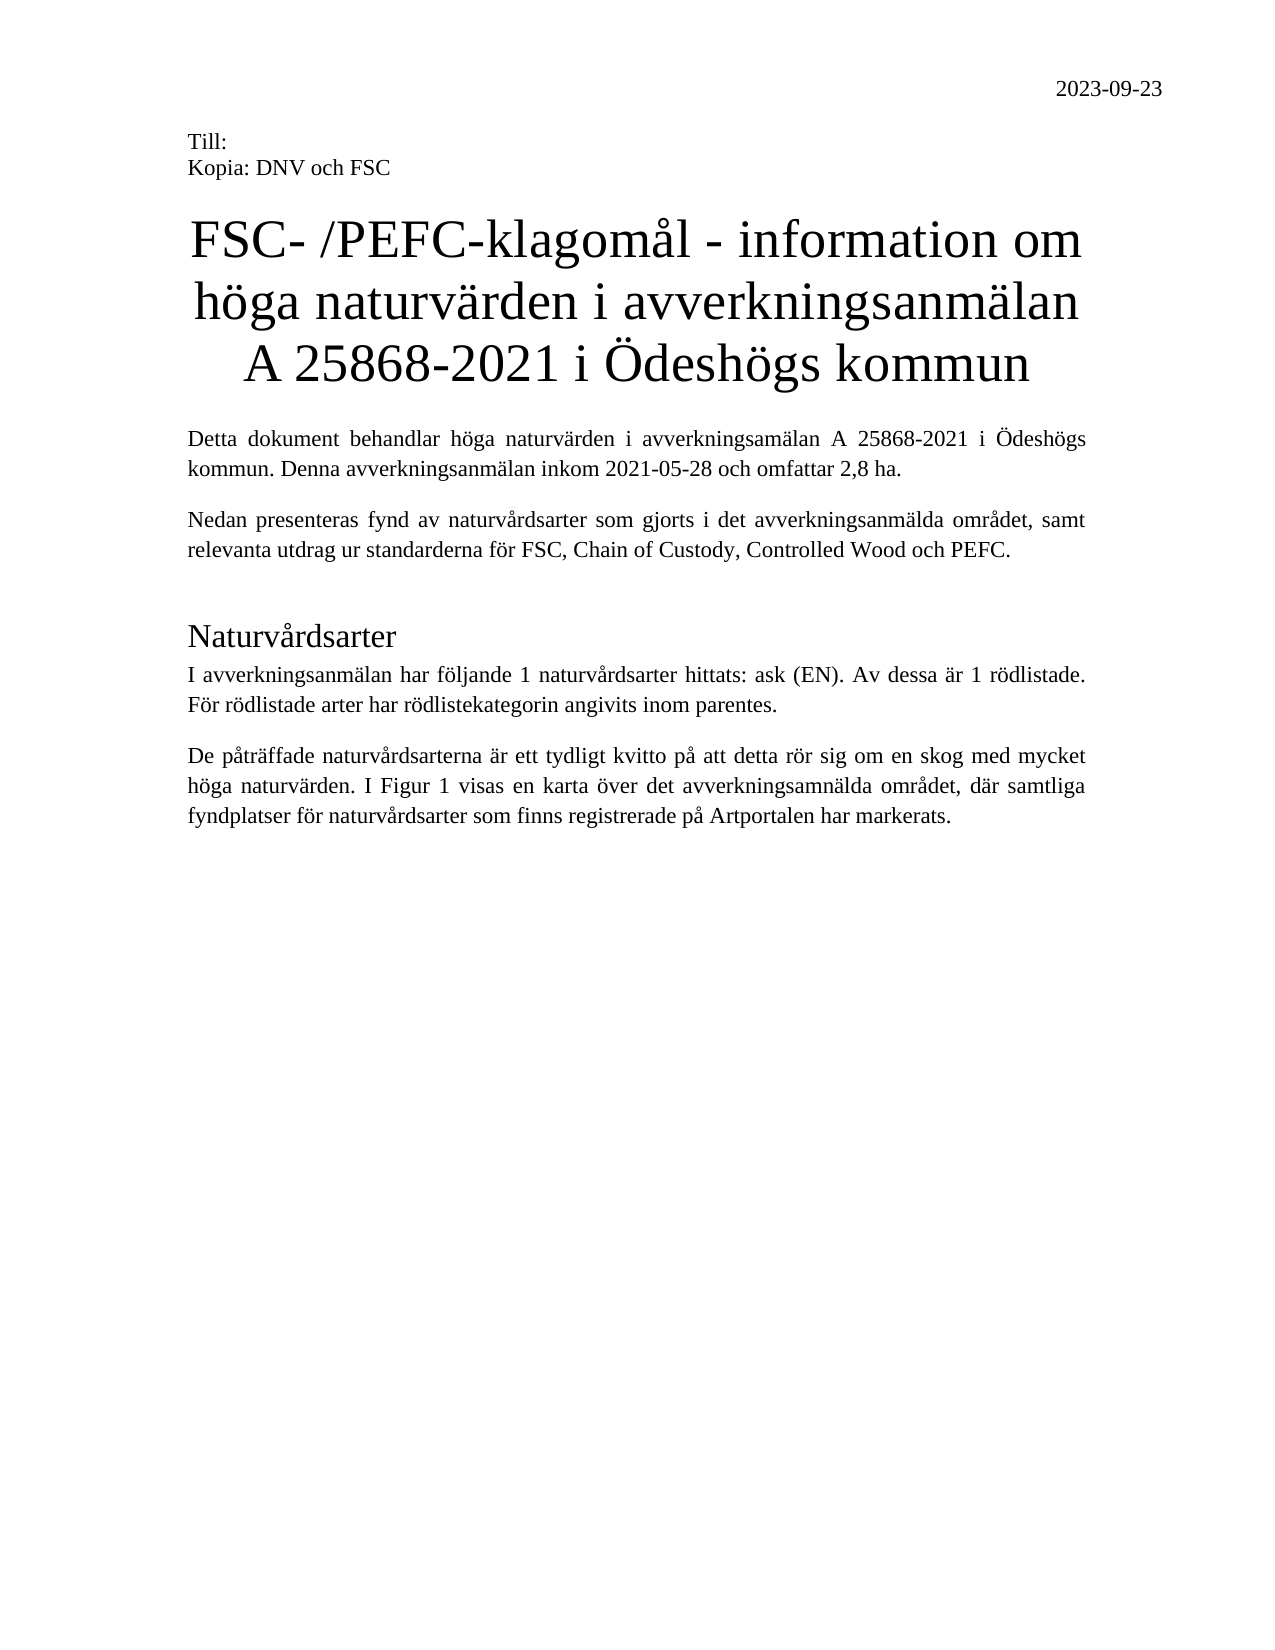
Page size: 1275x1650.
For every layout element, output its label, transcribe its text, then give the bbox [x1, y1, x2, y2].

text Nedan presenteras fynd av naturvårdsarter som gjorts i det avverkningsanmälda området, samt relevanta utdrag ur standarderna för FSC, Chain of Custody, Controlled Wood och PEFC. [187, 506, 1087, 563]
text I avverkningsanmälan har följande 1 naturvårdsarter hittats: ask (EN). Av dessa är 1 rödlistade. För rödlistade arter har rödlistekategorin angivits inom parentes. [187, 661, 1087, 717]
text Detta dokument behandlar höga naturvärden i avverkningsamälan A 25868-2021 i Ödeshögs kommun. Denna avverkningsanmälan inkom 2021-05-28 och omfattar 2,8 ha. [187, 425, 1087, 481]
title FSC- /PEFC-klagomål - information om höga naturvärden i avverkningsanmälan A 25868-2021 i Ödeshögs kommun [187, 207, 1087, 394]
subtitle Naturvårdsarter [187, 617, 1087, 655]
text De påträffade naturvårdsarterna är ett tydligt kvitto på att detta rör sig om en skog med mycket höga naturvärden. I Figur 1 visas en karta över det avverkningsamnälda området, där samtliga fyndplatser för naturvårdsarter som finns registrerade på Artportalen har markerats. [187, 742, 1087, 829]
